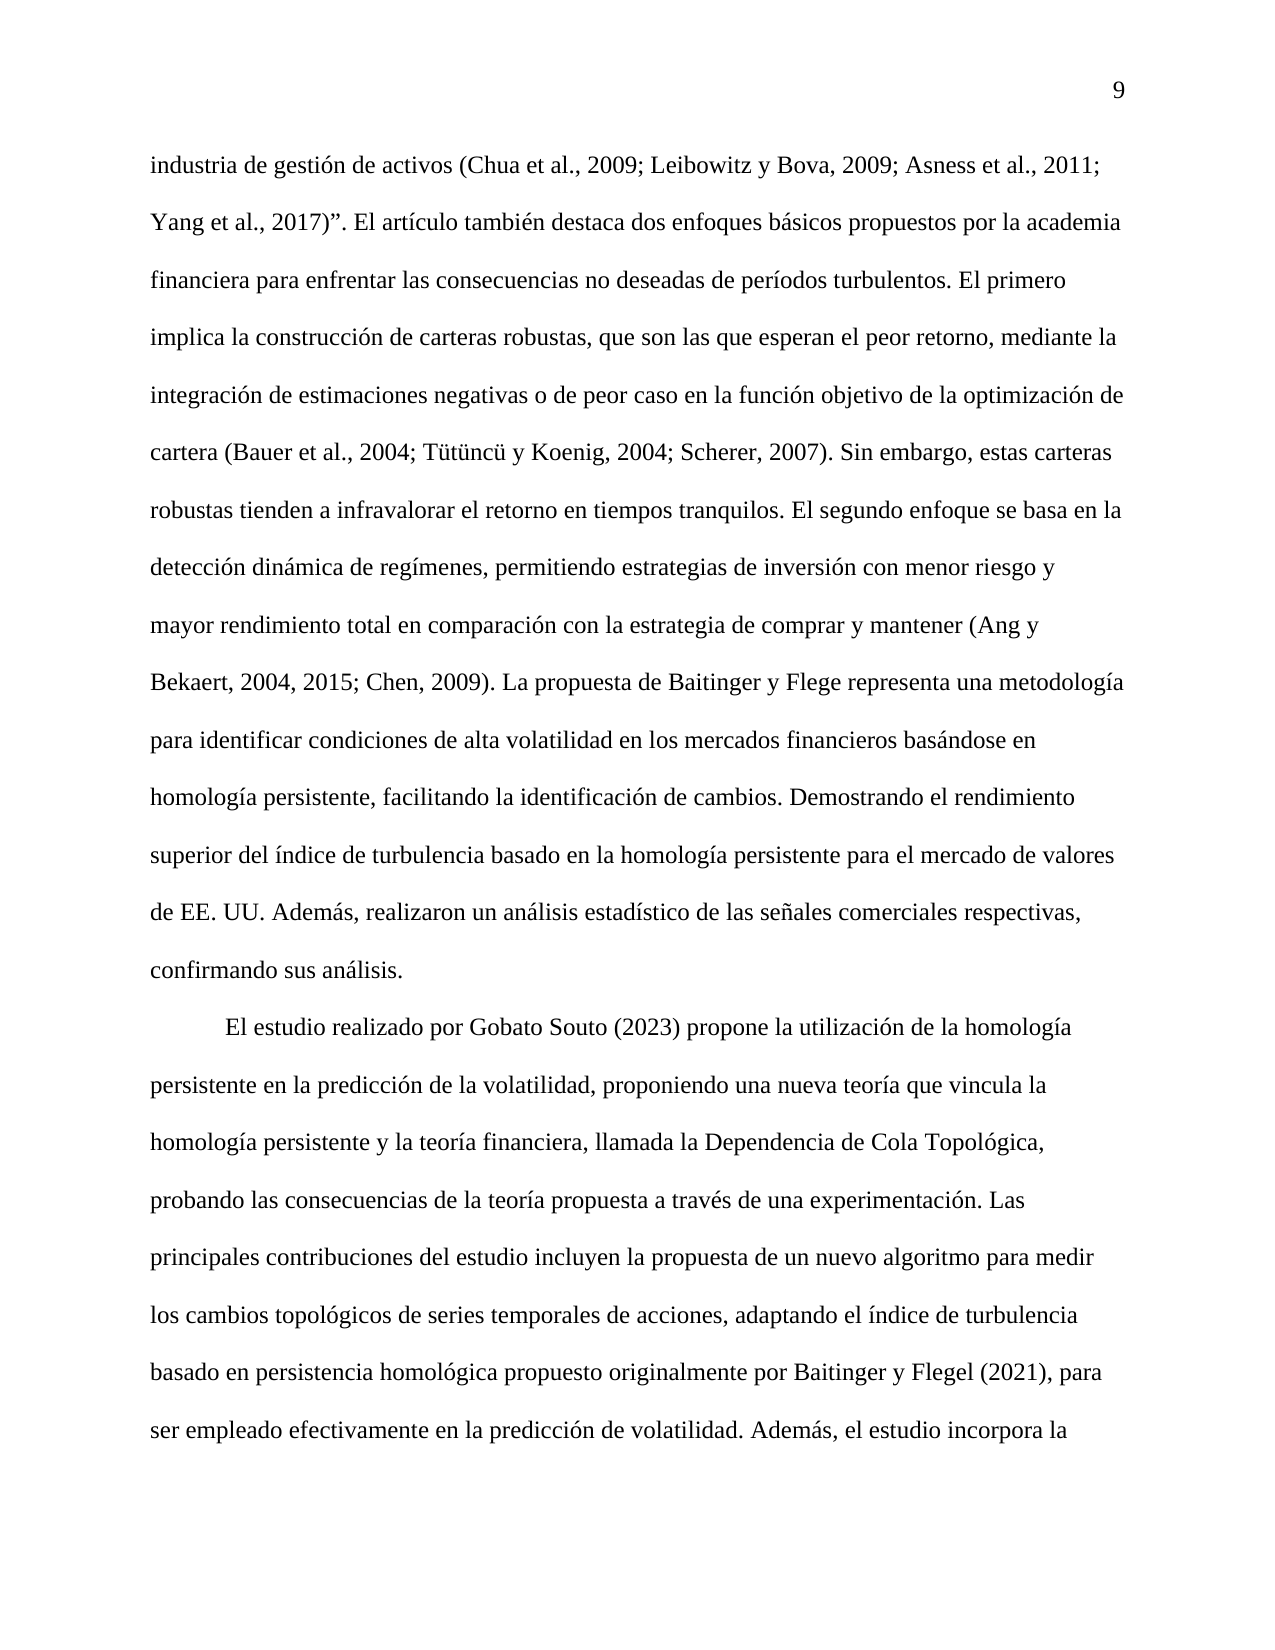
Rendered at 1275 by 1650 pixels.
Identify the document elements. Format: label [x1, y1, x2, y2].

text [150, 150, 1125, 984]
text [150, 1012, 1125, 1444]
